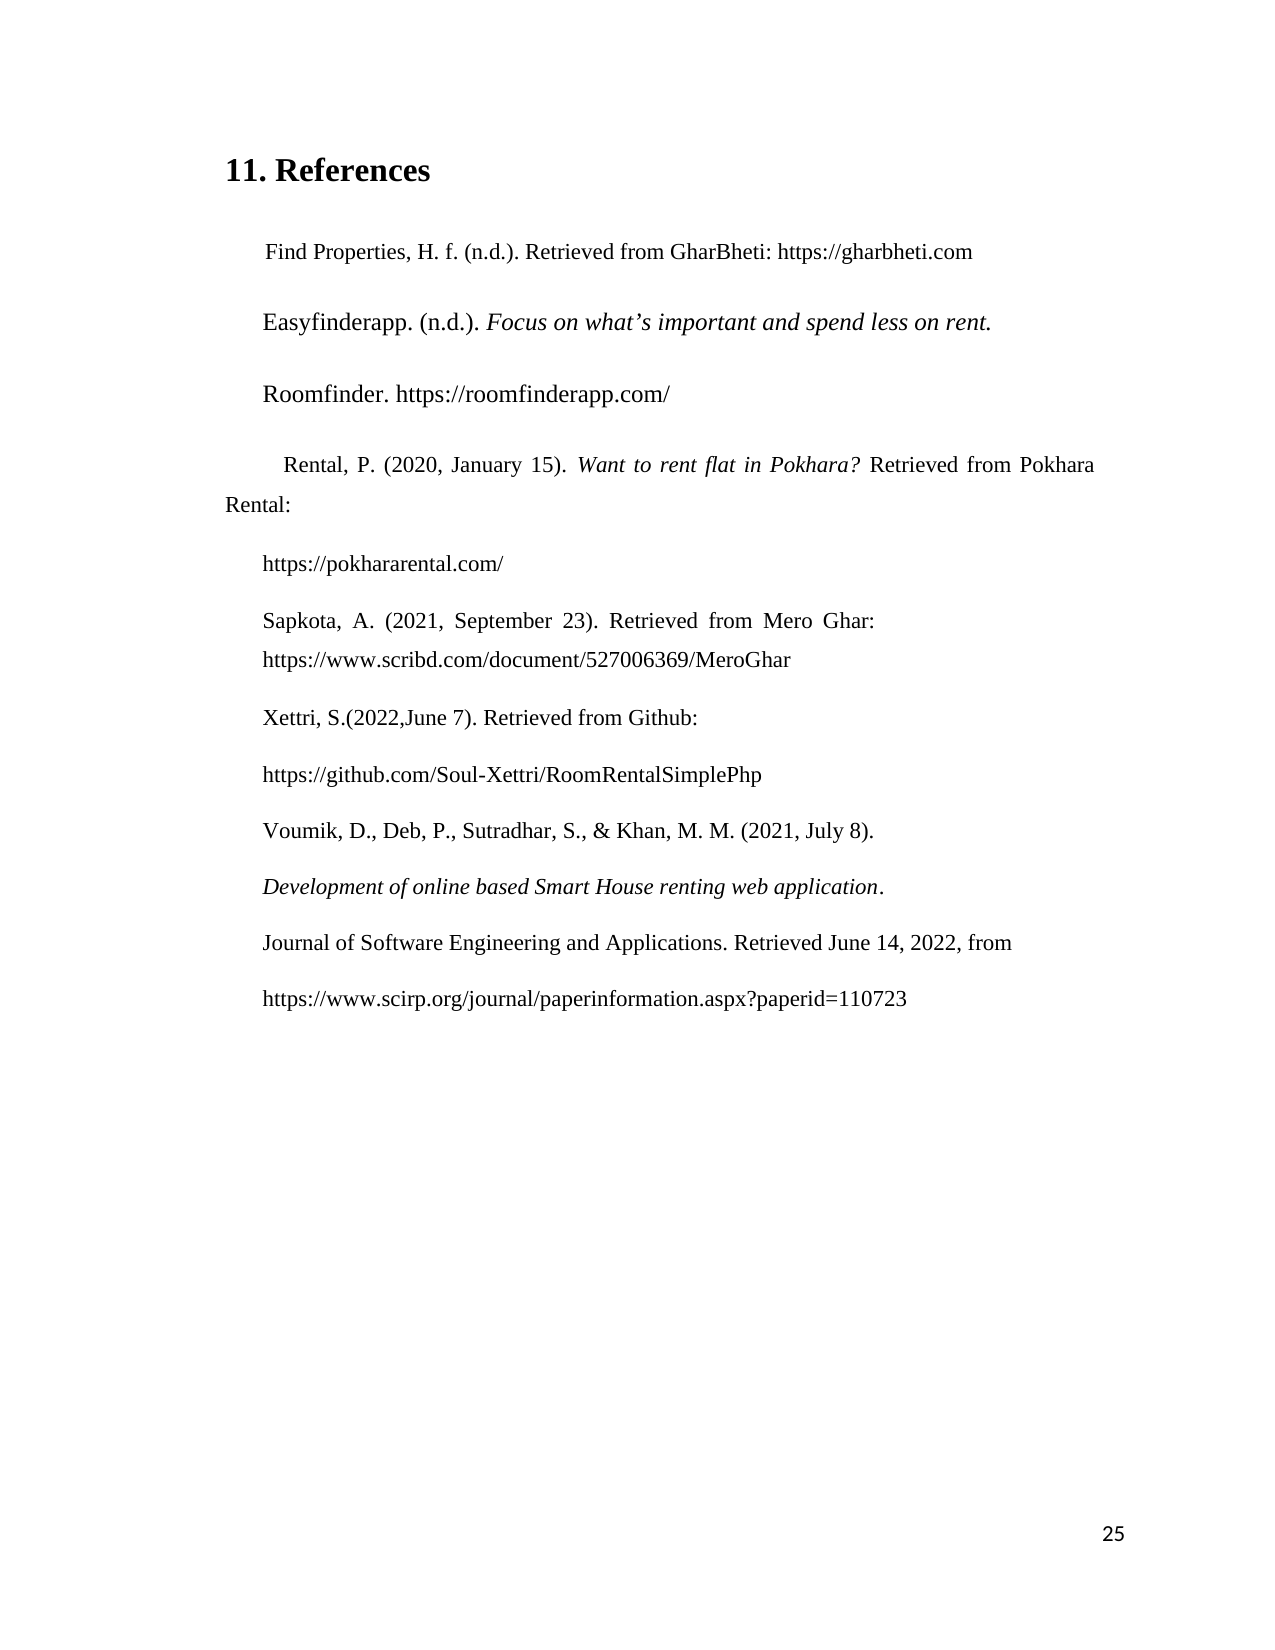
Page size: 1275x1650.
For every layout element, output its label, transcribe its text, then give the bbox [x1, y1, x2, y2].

subtitle 11. References [225, 150, 1125, 188]
